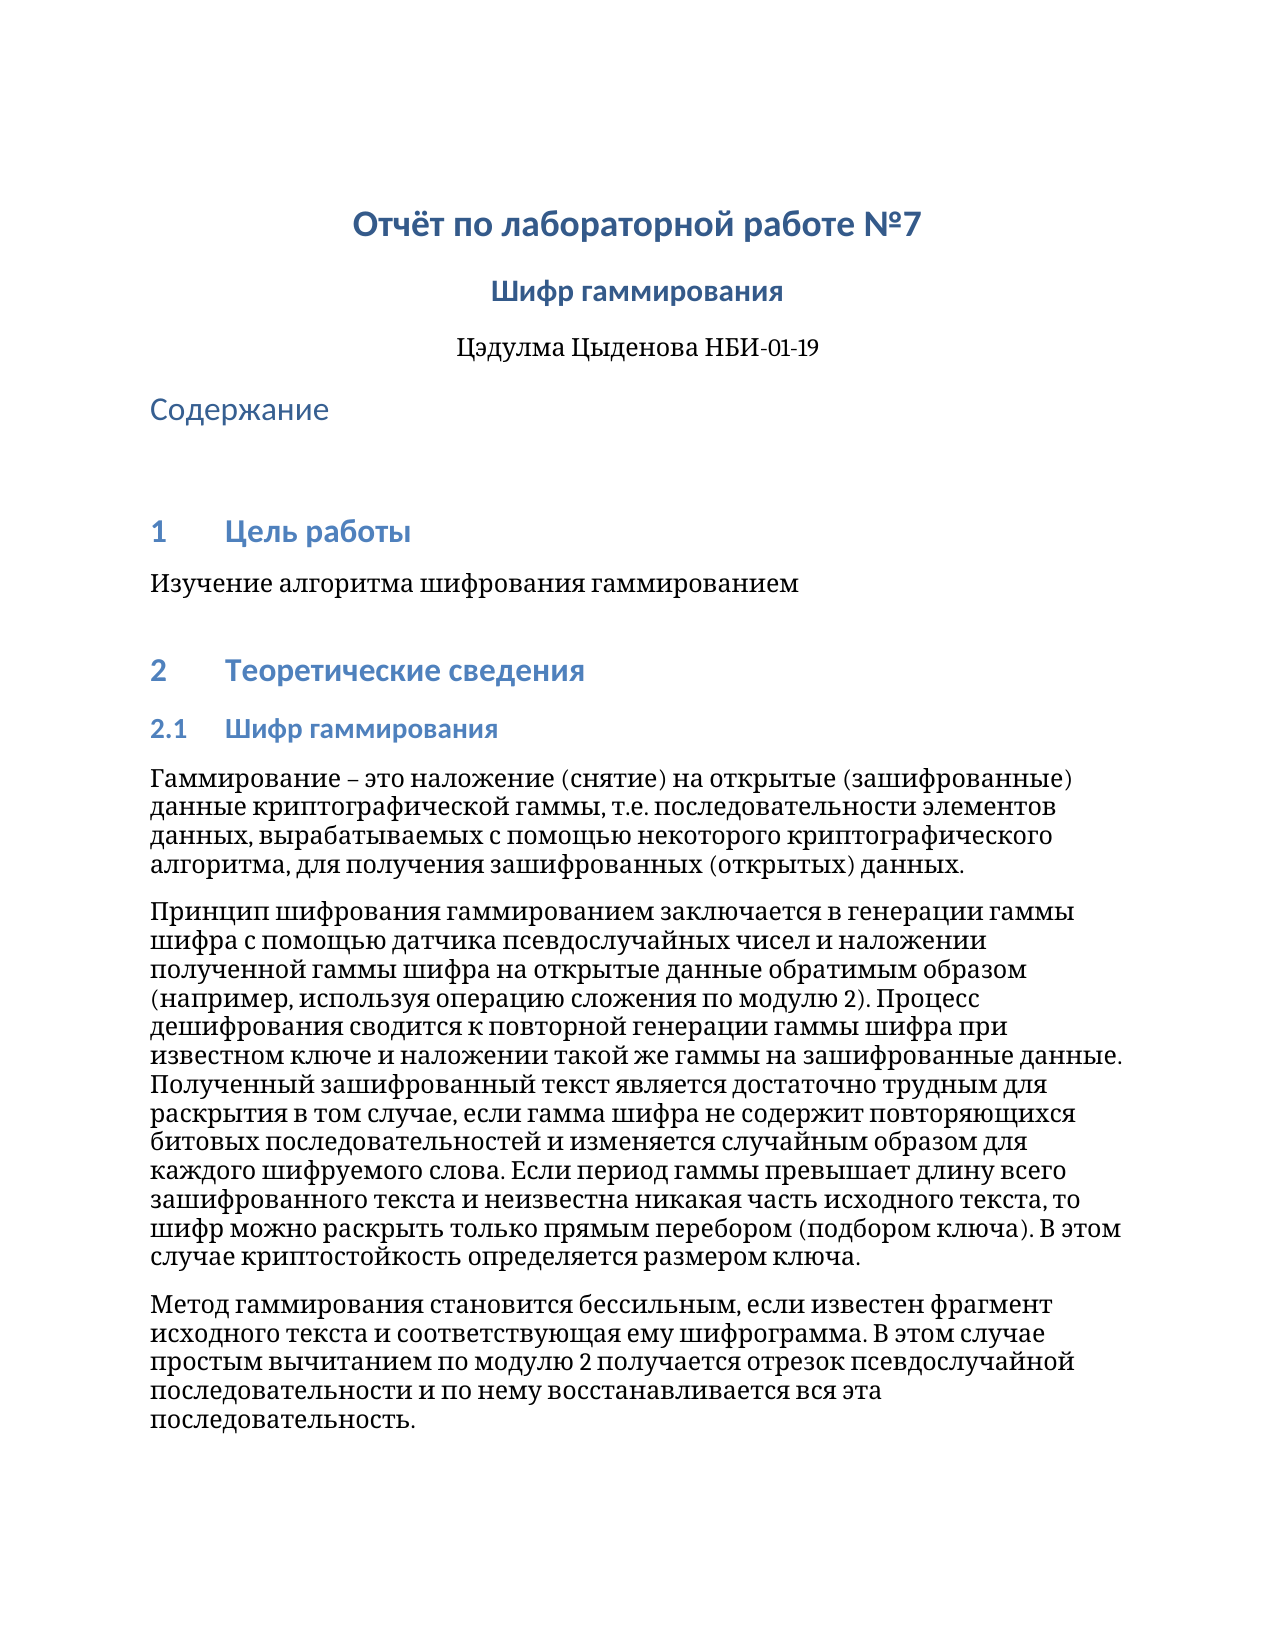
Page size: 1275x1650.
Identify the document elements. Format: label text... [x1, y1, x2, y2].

title Отчёт по лабораторной работе №7 [150, 200, 1125, 246]
subtitle 2.1 Шифр гаммирования [150, 710, 1125, 746]
text Принцип шифрования гаммированием заключается в генерации гаммы шифра с помощью датчика псевдослучайных чисел и наложении полученной гаммы шифра на открытые данные обратимым образом (например, используя операцию сложения по модулю 2). Процесс дешифрования сводится к повторной генерации гаммы шифра при известном ключе и наложении такой же гаммы на зашифрованные данные. Полученный зашифрованный текст является достаточно трудным для раскрытия в том случае, если гамма шифра не содержит повторяющихся битовых последовательностей и изменяется случайным образом для каждого шифруемого слова. Если период гаммы превышает длину всего зашифрованного текста и неизвестна никакая часть исходного текста, то шифр можно раскрыть только прямым перебором (подбором ключа). В этом случае криптостойкость определяется размером ключа. [150, 898, 1125, 1272]
text Гаммирование – это наложение (снятие) на открытые (зашифрованные) данные криптографической гаммы, т.е. последовательности элементов данных, вырабатываемых с помощью некоторого криптографического алгоритма, для получения зашифрованных (открытых) данных. [150, 764, 1125, 879]
text Метод гаммирования становится бессильным, если известен фрагмент исходного текста и соответствующая ему шифрограмма. В этом случае простым вычитанием по модулю 2 получается отрезок псевдослучайной последовательности и по нему восстанавливается вся эта последовательность. [150, 1291, 1125, 1434]
text Изучение алгоритма шифрования гаммированием [150, 570, 1125, 599]
subtitle Шифр гаммирования [150, 271, 1125, 309]
subtitle 1 Цель работы [150, 510, 1125, 551]
subtitle 2 Теоретические сведения [150, 649, 1125, 689]
text Цэдулма Цыденова НБИ-01-19 [150, 334, 1125, 363]
